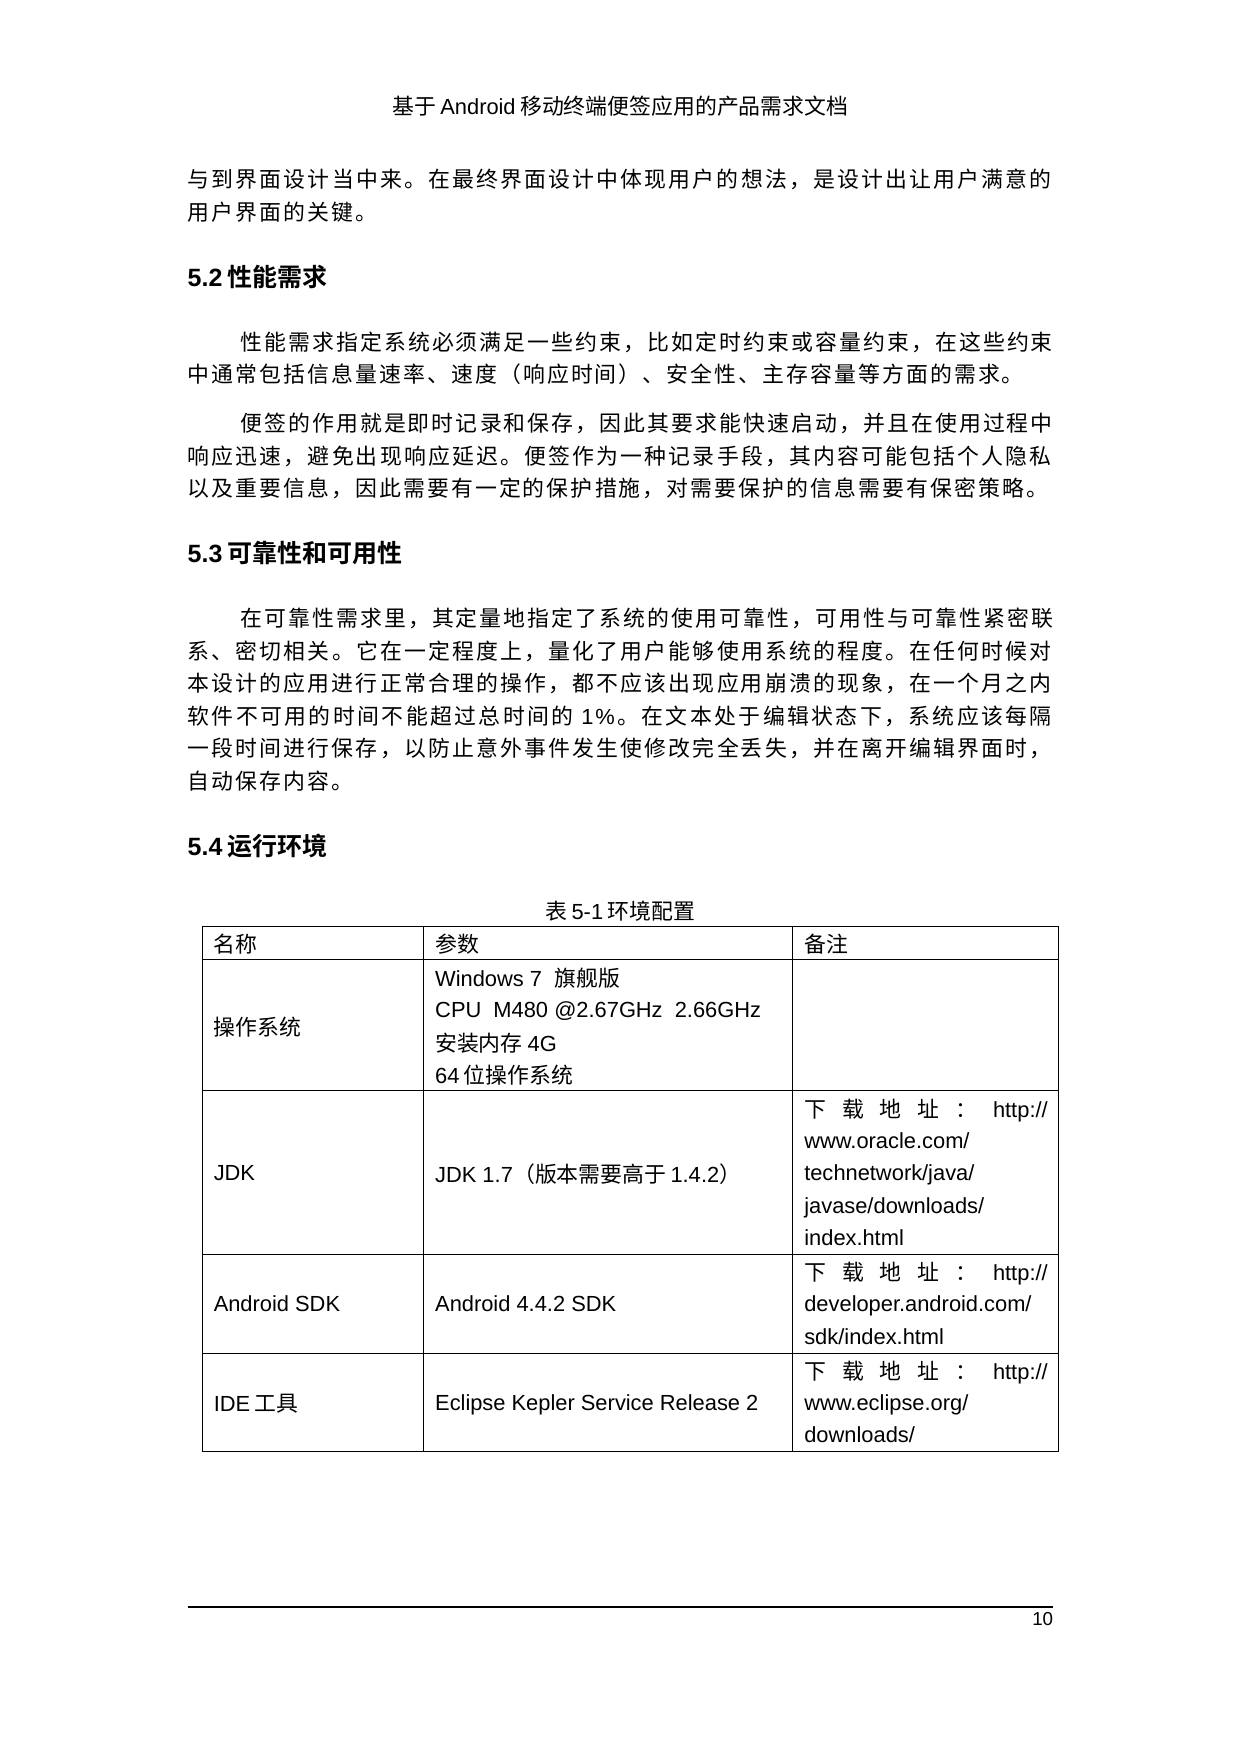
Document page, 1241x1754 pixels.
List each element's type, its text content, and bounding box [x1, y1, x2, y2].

table_cell JDK 1.7（版本需要高于1.4.2） [424, 1091, 792, 1254]
table_cell [793, 960, 1058, 1090]
table_cell Android 4.4.2 SDK [424, 1255, 792, 1352]
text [187, 162, 1053, 227]
table_cell IDE工具 [203, 1354, 423, 1451]
text 性能需求指定系统必须满足一些约束，比如定时约束或容量约束，在这些约束中通常包括信息量速率、速度（响应时间）、安全性、主存容量等方面的需求。 [187, 324, 1053, 389]
subtitle 5.3可靠性和可用性 [187, 519, 1053, 584]
table_header 名称 [203, 927, 423, 959]
table_cell 操作系统 [203, 960, 423, 1090]
table_header 备注 [793, 927, 1058, 959]
table_cell JDK [203, 1091, 423, 1254]
text 便签的作用就是即时记录和保存，因此其要求能快速启动，并且在使用过程中响应迅速，避免出现响应延迟。便签作为一种记录手段，其内容可能包括个人隐私以及重要信息，因此需要有一定的保护措施，对需要保护的信息需要有保密策略。 [187, 406, 1053, 503]
subtitle 5.4运行环境 [187, 812, 1053, 877]
table_cell 下载地址：http://www.eclipse.org/downloads/ [793, 1354, 1058, 1451]
table_cell 下载地址：http://www.oracle.com/technetwork/java/javase/downloads/index.html [793, 1091, 1058, 1254]
table_cell Windows 7 旗舰版 CPU M480 @2.67GHz 2.66GHz 安装内存 4G 64位操作系统 [424, 960, 792, 1090]
table_header 参数 [424, 927, 792, 959]
table_cell Eclipse Kepler Service Release 2 [424, 1354, 792, 1451]
text 在可靠性需求里，其定量地指定了系统的使用可靠性，可用性与可靠性紧密联系、密切相关。它在一定程度上，量化了用户能够使用系统的程度。在任何时候对本设计的应用进行正常合理的操作，都不应该出现应用崩溃的现象，在一个月之内软件不可用的时间不能超过总时间的1%。在文本处于编辑状态下，系统应该每隔一段时间进行保存，以防止意外事件发生使修改完全丢失，并在离开编辑界面时，自动保存内容。 [187, 601, 1053, 796]
table_cell Android SDK [203, 1255, 423, 1352]
text 表5-1环境配置 [187, 893, 1053, 926]
subtitle 5.2性能需求 [187, 243, 1053, 308]
table_cell 下载地址：http://developer.android.com/sdk/index.html [793, 1255, 1058, 1352]
